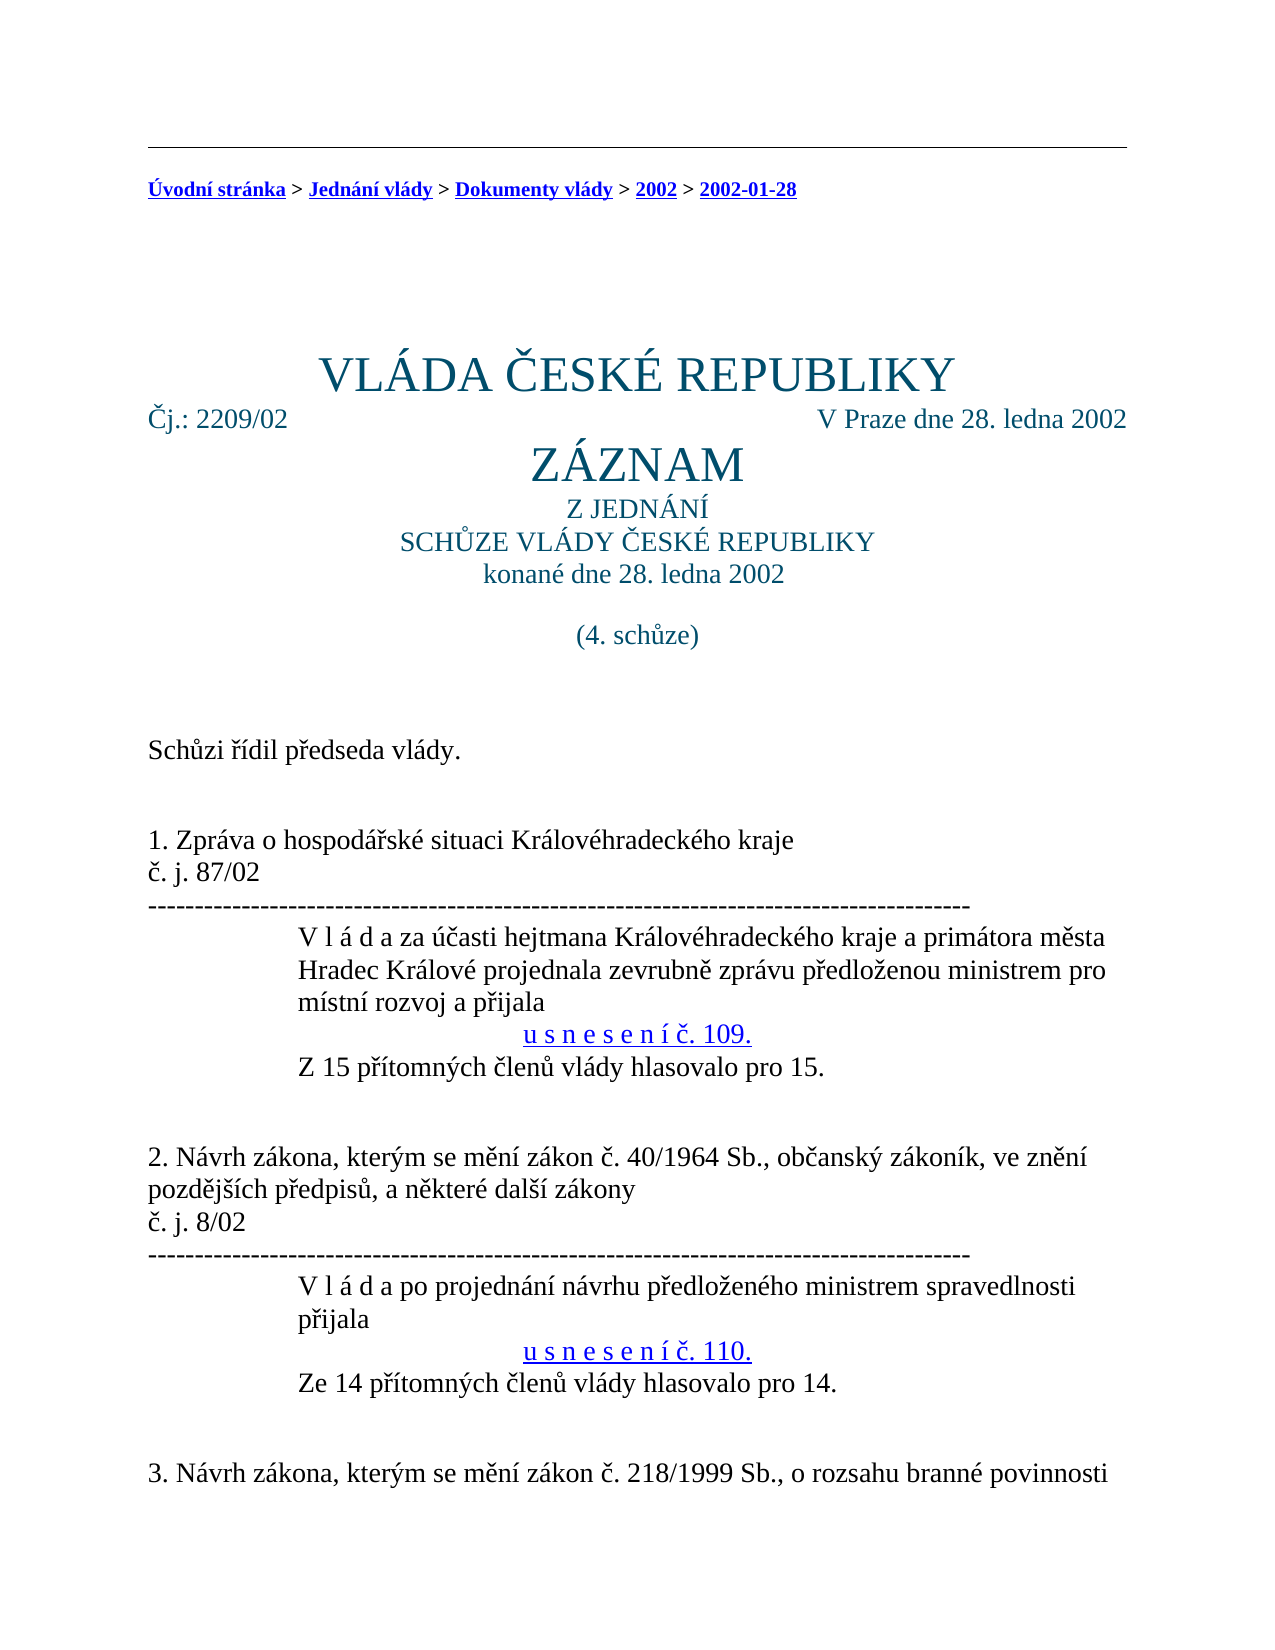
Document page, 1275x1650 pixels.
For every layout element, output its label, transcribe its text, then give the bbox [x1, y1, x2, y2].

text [148, 1399, 1127, 1489]
text V l á d a po projednání návrhu předloženého ministrem spravedlnosti přijala [298, 1269, 1127, 1334]
table_header V Praze dne 28. ledna 2002 [638, 403, 1127, 435]
text Ze 14 přítomných členů vlády hlasovalo pro 14. [298, 1367, 1127, 1399]
text Schůzi řídil předseda vlády. 1. Zpráva o hospodářské situaci Královéhradeckého kraje č. j. 87/02 ---------------------------------------------------------------------------------------- [148, 676, 1127, 920]
text VLÁDA ČESKÉ REPUBLIKY [148, 316, 1127, 402]
text 2. Návrh zákona, kterým se mění zákon č. 40/1964 Sb., občanský zákoník, ve znění pozdějších předpisů, a některé další zákony č. j. 8/02 ---------------------------------------------------------------------------------------- [148, 1082, 1127, 1269]
text u s n e s e n í č. 109. [148, 1017, 1127, 1050]
text u s n e s e n í č. 110. [148, 1334, 1127, 1367]
subtitle Úvodní stránka > Jednání vlády > Dokumenty vlády > 2002 > 2002-01-28 [148, 177, 1127, 201]
text V l á d a za účasti hejtmana Královéhradeckého kraje a primátora města Hradec Králové projednala zevrubně zprávu předloženou ministrem pro místní rozvoj a přijala [298, 920, 1127, 1017]
text Z 15 přítomných členů vlády hlasovalo pro 15. [298, 1050, 1127, 1082]
text ZÁZNAM Z JEDNÁNÍ SCHŮZE VLÁDY ČESKÉ REPUBLIKY konané dne 28. ledna 2002 (4. schůze) [148, 435, 1127, 651]
table_header Čj.: 2209/02 [148, 403, 637, 435]
